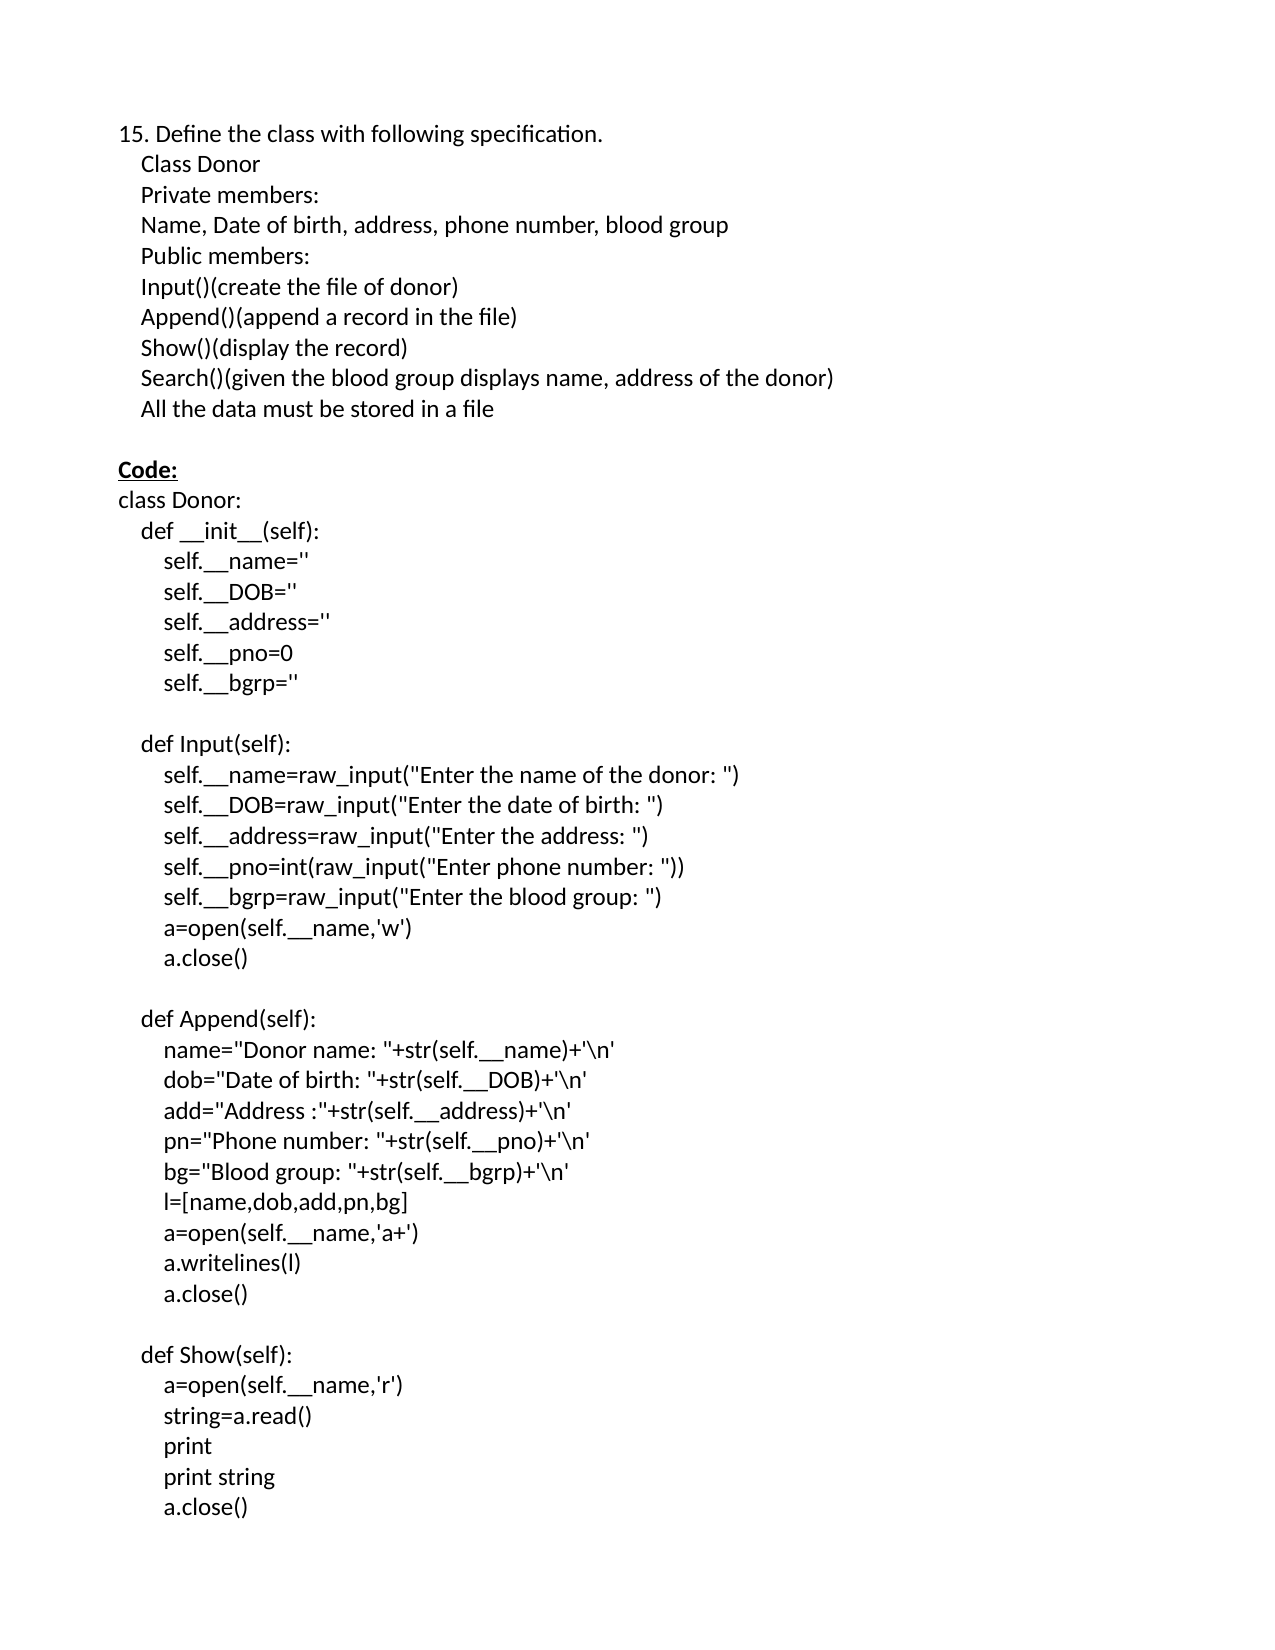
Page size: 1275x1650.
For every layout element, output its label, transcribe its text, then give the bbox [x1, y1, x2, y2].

text Search()(given the blood group displays name, address of the donor) [118, 362, 1157, 393]
text Class Donor [118, 149, 1157, 179]
text self.__bgrp='' [118, 667, 1157, 698]
text a=open(self.__name,'a+') [118, 1217, 1157, 1247]
text name="Donor name: "+str(self.__name)+'\n' [118, 1034, 1157, 1064]
text dob="Date of birth: "+str(self.__DOB)+'\n' [118, 1064, 1157, 1095]
text string=a.read() [118, 1400, 1157, 1431]
text print [118, 1431, 1157, 1461]
text Code: [118, 454, 1157, 484]
text Show()(display the record) [118, 332, 1157, 362]
text l=[name,dob,add,pn,bg] [118, 1186, 1157, 1217]
text def Input(self): [118, 728, 1157, 759]
text pn="Phone number: "+str(self.__pno)+'\n' [118, 1125, 1157, 1156]
text Private members: [118, 179, 1157, 210]
text def Show(self): [118, 1339, 1157, 1369]
text def Append(self): [118, 1003, 1157, 1034]
text class Donor: [118, 484, 1157, 515]
text 15. Define the class with following specification. [118, 118, 1157, 149]
text a.close() [118, 942, 1157, 973]
text add="Address :"+str(self.__address)+'\n' [118, 1095, 1157, 1125]
text self.__DOB=raw_input("Enter the date of birth: ") [118, 789, 1157, 820]
text Public members: [118, 240, 1157, 271]
text a=open(self.__name,'w') [118, 912, 1157, 942]
text a.close() [118, 1492, 1157, 1522]
text self.__address=raw_input("Enter the address: ") [118, 820, 1157, 851]
text self.__name='' [118, 545, 1157, 576]
text self.__DOB='' [118, 576, 1157, 606]
text self.__address='' [118, 606, 1157, 637]
text Name, Date of birth, address, phone number, blood group [118, 210, 1157, 240]
text a.writelines(l) [118, 1247, 1157, 1278]
text print string [118, 1461, 1157, 1492]
text a.close() [118, 1278, 1157, 1308]
text self.__bgrp=raw_input("Enter the blood group: ") [118, 881, 1157, 912]
text All the data must be stored in a file [118, 393, 1157, 423]
text self.__name=raw_input("Enter the name of the donor: ") [118, 759, 1157, 789]
text self.__pno=0 [118, 637, 1157, 667]
text def __init__(self): [118, 515, 1157, 545]
text bg="Blood group: "+str(self.__bgrp)+'\n' [118, 1156, 1157, 1186]
text Input()(create the file of donor) [118, 271, 1157, 301]
text self.__pno=int(raw_input("Enter phone number: ")) [118, 851, 1157, 881]
text Append()(append a record in the file) [118, 301, 1157, 332]
text a=open(self.__name,'r') [118, 1369, 1157, 1400]
